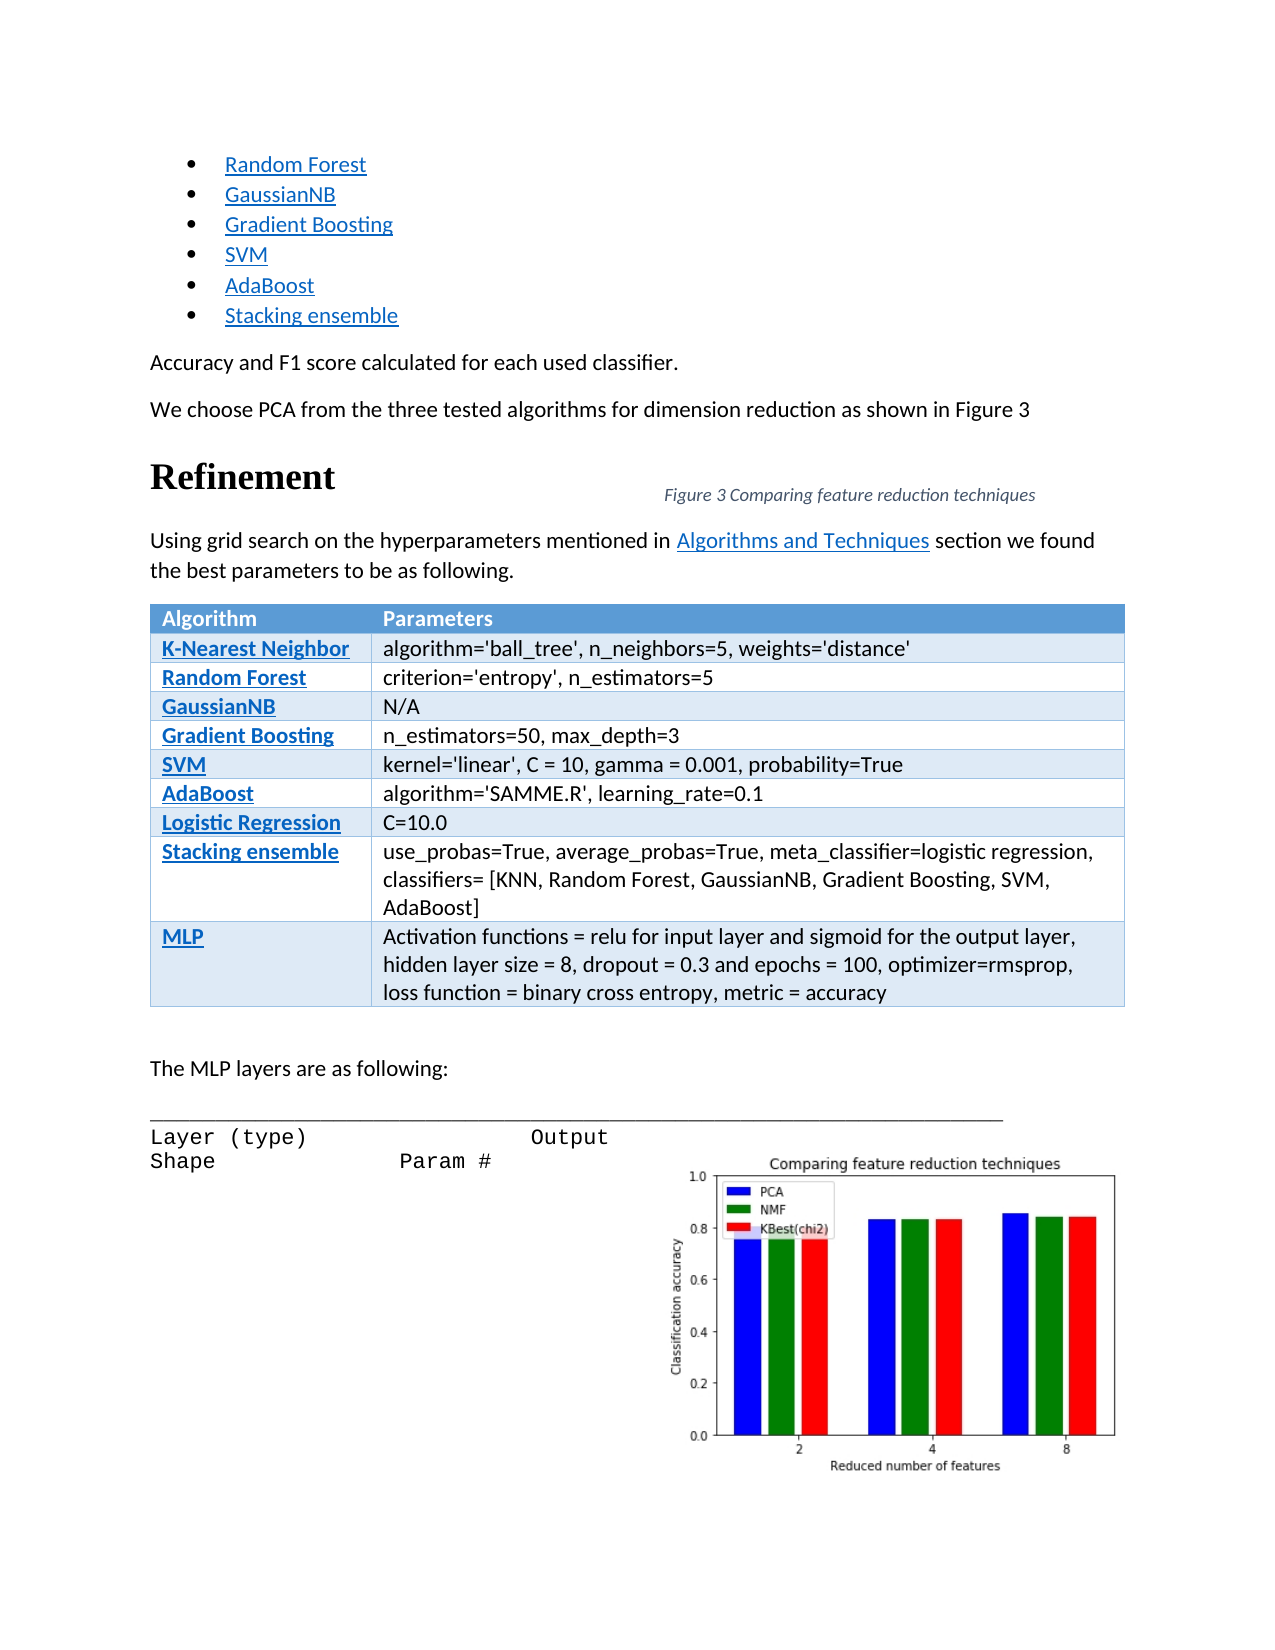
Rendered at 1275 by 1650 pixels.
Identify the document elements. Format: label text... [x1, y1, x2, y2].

table_cell N/A [372, 692, 1124, 720]
text Using grid search on the hyperparameters mentioned in Algorithms and Techniques section we found the best parameters to be as following. [150, 526, 1125, 585]
list SVM [187, 241, 1125, 269]
table_cell AdaBoost [151, 779, 371, 807]
table_cell Random Forest [151, 663, 371, 691]
text The MLP layers are as following: [150, 1054, 1125, 1082]
table_cell GaussianNB [151, 692, 371, 720]
text _________________________________________________________________ [150, 1101, 1125, 1126]
list GaussianNB [187, 180, 1125, 208]
table_cell Stacking ensemble [151, 837, 371, 921]
list Stacking ensemble [187, 301, 1125, 329]
text Layer (type) Output Shape Param # [150, 1126, 1125, 1175]
table_cell Activation functions = relu for input layer and sigmoid for the output layer, hidden layer size = 8, dropout = 0.3 and epochs = 100, optimizer=rmsprop, loss function = binary cross entropy, metric = accuracy [372, 922, 1124, 1006]
table_cell use_probas=True, average_probas=True, meta_classifier=logistic regression, classifiers= [KNN, Random Forest, GaussianNB, Gradient Boosting, SVM, AdaBoost] [372, 837, 1124, 921]
list Gradient Boosting [187, 210, 1125, 238]
table_cell criterion='entropy', n_estimators=5 [372, 663, 1124, 691]
table_cell K-Nearest Neighbor [151, 634, 371, 662]
table_cell MLP [151, 922, 371, 1006]
table_cell SVM [151, 750, 371, 778]
table_cell algorithm='ball_tree', n_neighbors=5, weights='distance' [372, 634, 1124, 662]
subtitle Refinement [150, 454, 1125, 497]
list Random Forest [187, 150, 1125, 178]
table_cell C=10.0 [372, 808, 1124, 836]
table_cell Gradient Boosting [151, 721, 371, 749]
list AdaBoost [187, 271, 1125, 299]
table_cell kernel='linear', C = 10, gamma = 0.001, probability=True [372, 750, 1124, 778]
table_header Algorithm [151, 605, 371, 633]
table_cell Logistic Regression [151, 808, 371, 836]
picture [664, 1150, 1125, 1480]
text Accuracy and F1 score calculated for each used classifier. [150, 348, 1125, 376]
table_cell algorithm='SAMME.R', learning_rate=0.1 [372, 779, 1124, 807]
table_header Parameters [372, 605, 1124, 633]
table_cell n_estimators=50, max_depth=3 [372, 721, 1124, 749]
text We choose PCA from the three tested algorithms for dimension reduction as shown in Figure 3 [150, 395, 1125, 423]
